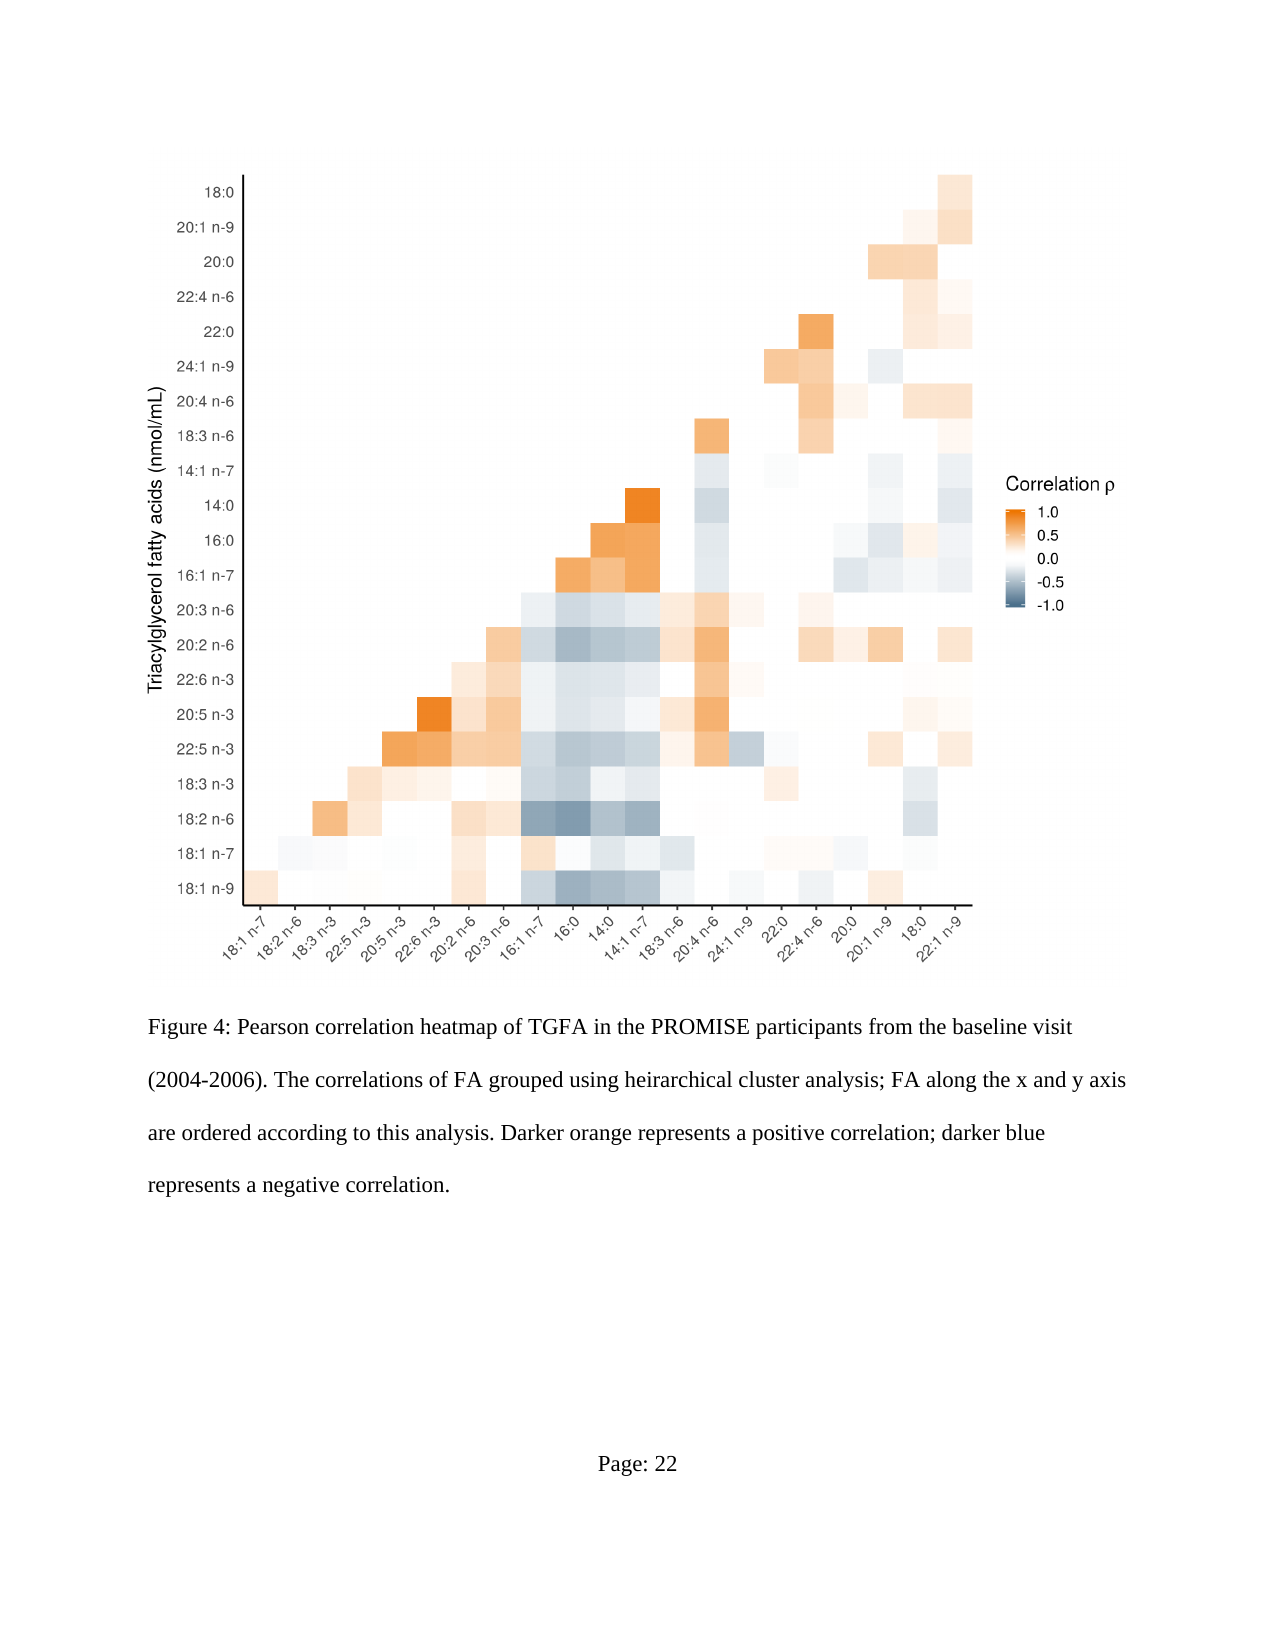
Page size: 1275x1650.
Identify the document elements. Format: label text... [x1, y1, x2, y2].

text Figure 4: Pearson correlation heatmap of TGFA in the PROMISE participants from the baseline visit (2004-2006). The correlations of FA grouped using heirarchical cluster analysis; FA along the x and y axis are ordered according to this analysis. Darker orange represents a positive correlation; darker blue represents a negative correlation. [148, 1013, 1127, 1198]
picture [147, 147, 1127, 987]
